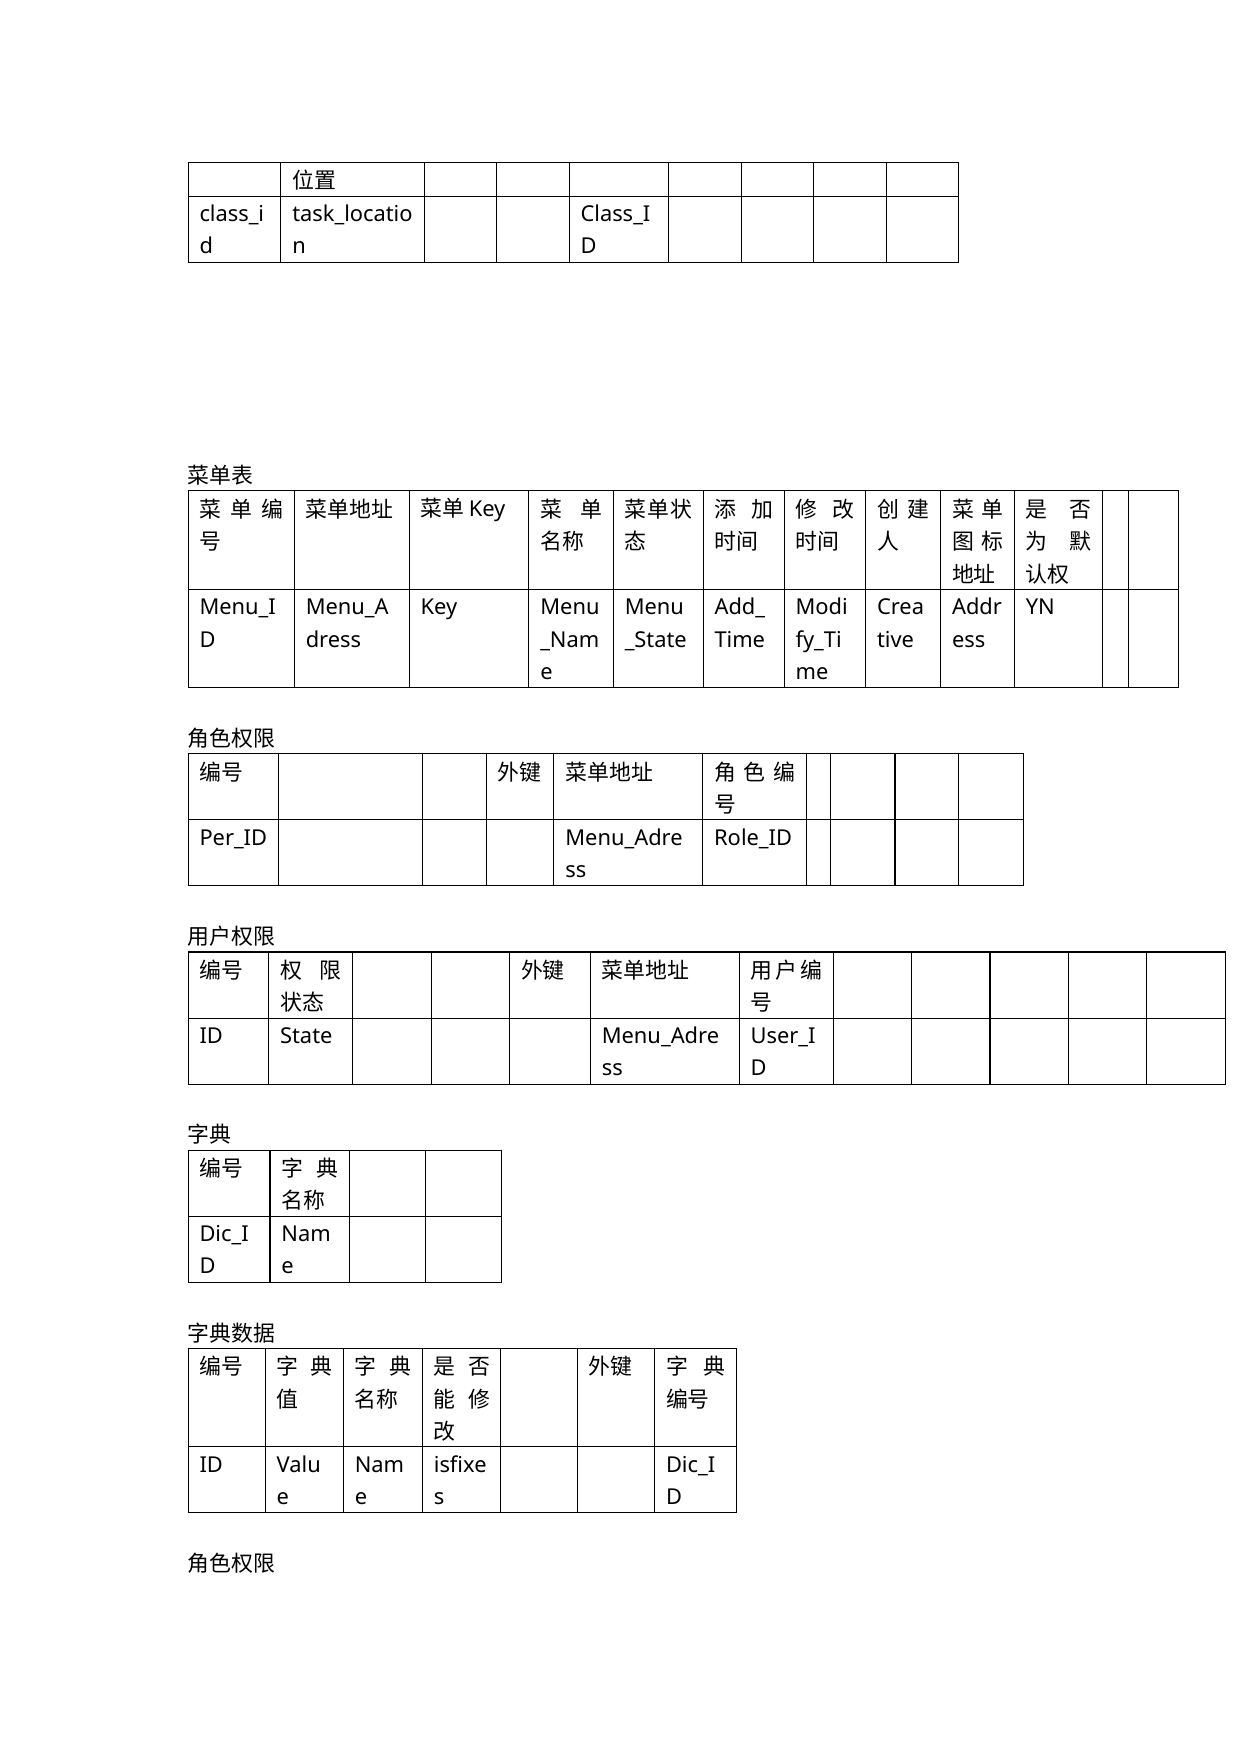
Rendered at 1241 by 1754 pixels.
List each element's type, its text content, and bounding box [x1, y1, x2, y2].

table_header 修改时间 [785, 491, 865, 589]
table_cell Name [344, 1447, 422, 1512]
table_cell [834, 1019, 911, 1083]
table_header 外键 [578, 1349, 654, 1446]
table_cell [350, 1217, 425, 1282]
text 字典 [187, 1117, 1053, 1149]
table_cell task_location [281, 197, 424, 262]
table_cell [742, 197, 813, 262]
table_cell [669, 197, 741, 262]
table_cell Menu_State [614, 590, 703, 687]
table_cell [1069, 1019, 1146, 1083]
table_header 字典名称 [271, 1151, 349, 1216]
table_cell Add_Time [704, 590, 784, 687]
table_cell [426, 1217, 501, 1282]
table_cell Dic_ID [655, 1447, 736, 1512]
table_header [959, 754, 1023, 819]
table_header 菜单图标地址 [941, 491, 1014, 589]
table_cell [279, 820, 422, 885]
table_header 菜单状态 [614, 491, 703, 589]
table_header 班级编号 [570, 163, 668, 196]
table_header [423, 754, 486, 819]
table_header 是否为默认权 [1015, 491, 1102, 589]
table_cell ID [189, 1447, 265, 1512]
table_header 菜单编号 [189, 491, 294, 589]
table_header [831, 754, 894, 819]
table_cell isfixes [423, 1447, 500, 1512]
text 菜单表 [187, 458, 1053, 490]
table_header 字典名称 [344, 1349, 422, 1446]
table_header [834, 953, 911, 1017]
table_cell [487, 820, 553, 885]
table_cell Dic_ID [189, 1217, 269, 1282]
table_header [991, 953, 1068, 1017]
table_header 角色编号 [703, 754, 806, 819]
table_cell [831, 820, 894, 885]
text 角色权限 [187, 721, 1053, 753]
table_cell Name [271, 1217, 349, 1282]
table_cell [578, 1447, 654, 1512]
table_cell [1103, 590, 1128, 687]
table_header 字典编号 [655, 1349, 736, 1446]
table_header [1069, 953, 1146, 1017]
table_cell [807, 820, 830, 885]
table_cell [912, 1019, 989, 1083]
table_cell Menu_ID [189, 590, 294, 687]
table_header [432, 953, 509, 1017]
table_cell [1129, 590, 1178, 687]
table_header 编号 [189, 1349, 265, 1446]
table_header 权限状态 [269, 953, 352, 1017]
table_header [1129, 491, 1178, 589]
table_header 外键 [487, 754, 553, 819]
table_header [742, 163, 813, 196]
table_cell User_ID [740, 1019, 833, 1083]
table_header 是否能修改 [423, 1349, 500, 1446]
table_header [350, 1151, 425, 1216]
table_header [912, 953, 989, 1017]
table_cell Menu_Adress [591, 1019, 739, 1083]
table_header 编号 [189, 754, 278, 819]
table_cell [353, 1019, 431, 1083]
table_cell [501, 1447, 577, 1512]
table_header 外键 [497, 163, 569, 196]
table_header [887, 163, 958, 196]
table_cell Key [410, 590, 528, 687]
table_header 字典值 [266, 1349, 343, 1446]
table_cell [959, 820, 1023, 885]
table_header 编号 [189, 953, 268, 1017]
table_header 菜单名称 [529, 491, 613, 589]
table_cell Menu_Adress [295, 590, 409, 687]
table_header [669, 163, 741, 196]
table_cell [510, 1019, 590, 1083]
table_header 菜单Key [410, 491, 528, 589]
table_header [1103, 491, 1128, 589]
text 角色权限 [187, 1546, 1053, 1578]
table_cell class_id [189, 197, 280, 262]
table_header [501, 1349, 577, 1446]
text 用户权限 [187, 919, 1053, 951]
table_cell [497, 197, 569, 262]
table_header [814, 163, 886, 196]
table_cell State [269, 1019, 352, 1083]
table_header 菜单地址 [295, 491, 409, 589]
table_cell ID [189, 1019, 268, 1083]
table_cell Creative [866, 590, 940, 687]
table_cell Modify_Time [785, 590, 865, 687]
table_header [1147, 953, 1225, 1017]
table_cell [991, 1019, 1068, 1083]
table_cell [896, 820, 958, 885]
table_cell YN [1015, 590, 1102, 687]
table_cell [887, 197, 958, 262]
table_cell Per_ID [189, 820, 278, 885]
table_cell [423, 820, 486, 885]
table_cell [425, 197, 496, 262]
table_header [807, 754, 830, 819]
table_header 用户编号 [740, 953, 833, 1017]
table_cell Menu_Name [529, 590, 613, 687]
table_header [896, 754, 958, 819]
table_cell Class_ID [570, 197, 668, 262]
table_header [353, 953, 431, 1017]
table_header 添加时间 [704, 491, 784, 589]
table_cell Menu_Adress [554, 820, 702, 885]
table_header 菜单地址 [591, 953, 739, 1017]
table_cell Address [941, 590, 1014, 687]
table_cell [814, 197, 886, 262]
table_header [426, 1151, 501, 1216]
table_header 创建人 [866, 491, 940, 589]
table_header [279, 754, 422, 819]
table_cell [1147, 1019, 1225, 1083]
table_header 菜单地址 [554, 754, 702, 819]
table_header 编号 [189, 1151, 269, 1216]
table_cell [432, 1019, 509, 1083]
table_cell Role_ID [703, 820, 806, 885]
table_cell Value [266, 1447, 343, 1512]
text 字典数据 [187, 1315, 1053, 1348]
table_header [425, 163, 496, 196]
table_header 作业在服务器上存储的位置 [281, 163, 424, 196]
table_header 外键 [510, 953, 590, 1017]
table_header 班级id [189, 163, 280, 196]
